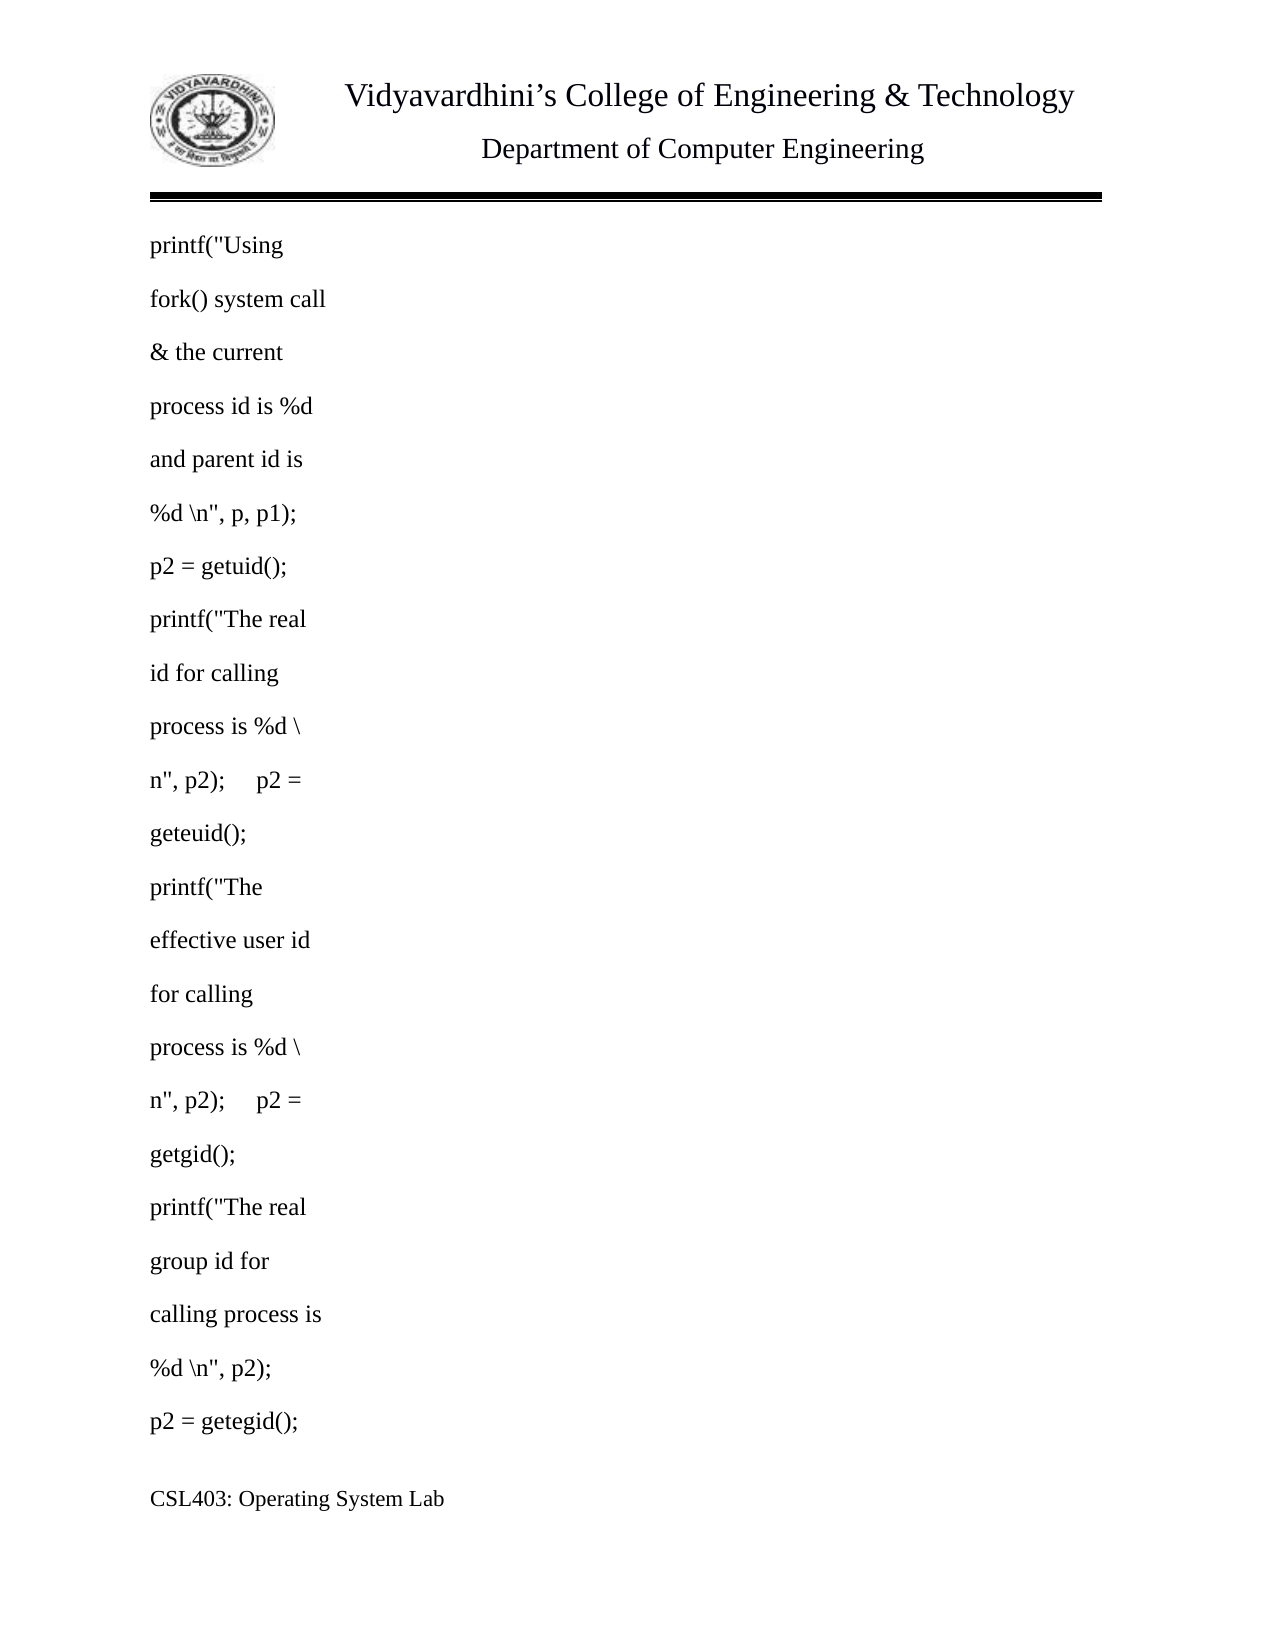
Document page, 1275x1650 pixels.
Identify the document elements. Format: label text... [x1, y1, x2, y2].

picture [150, 74, 275, 167]
